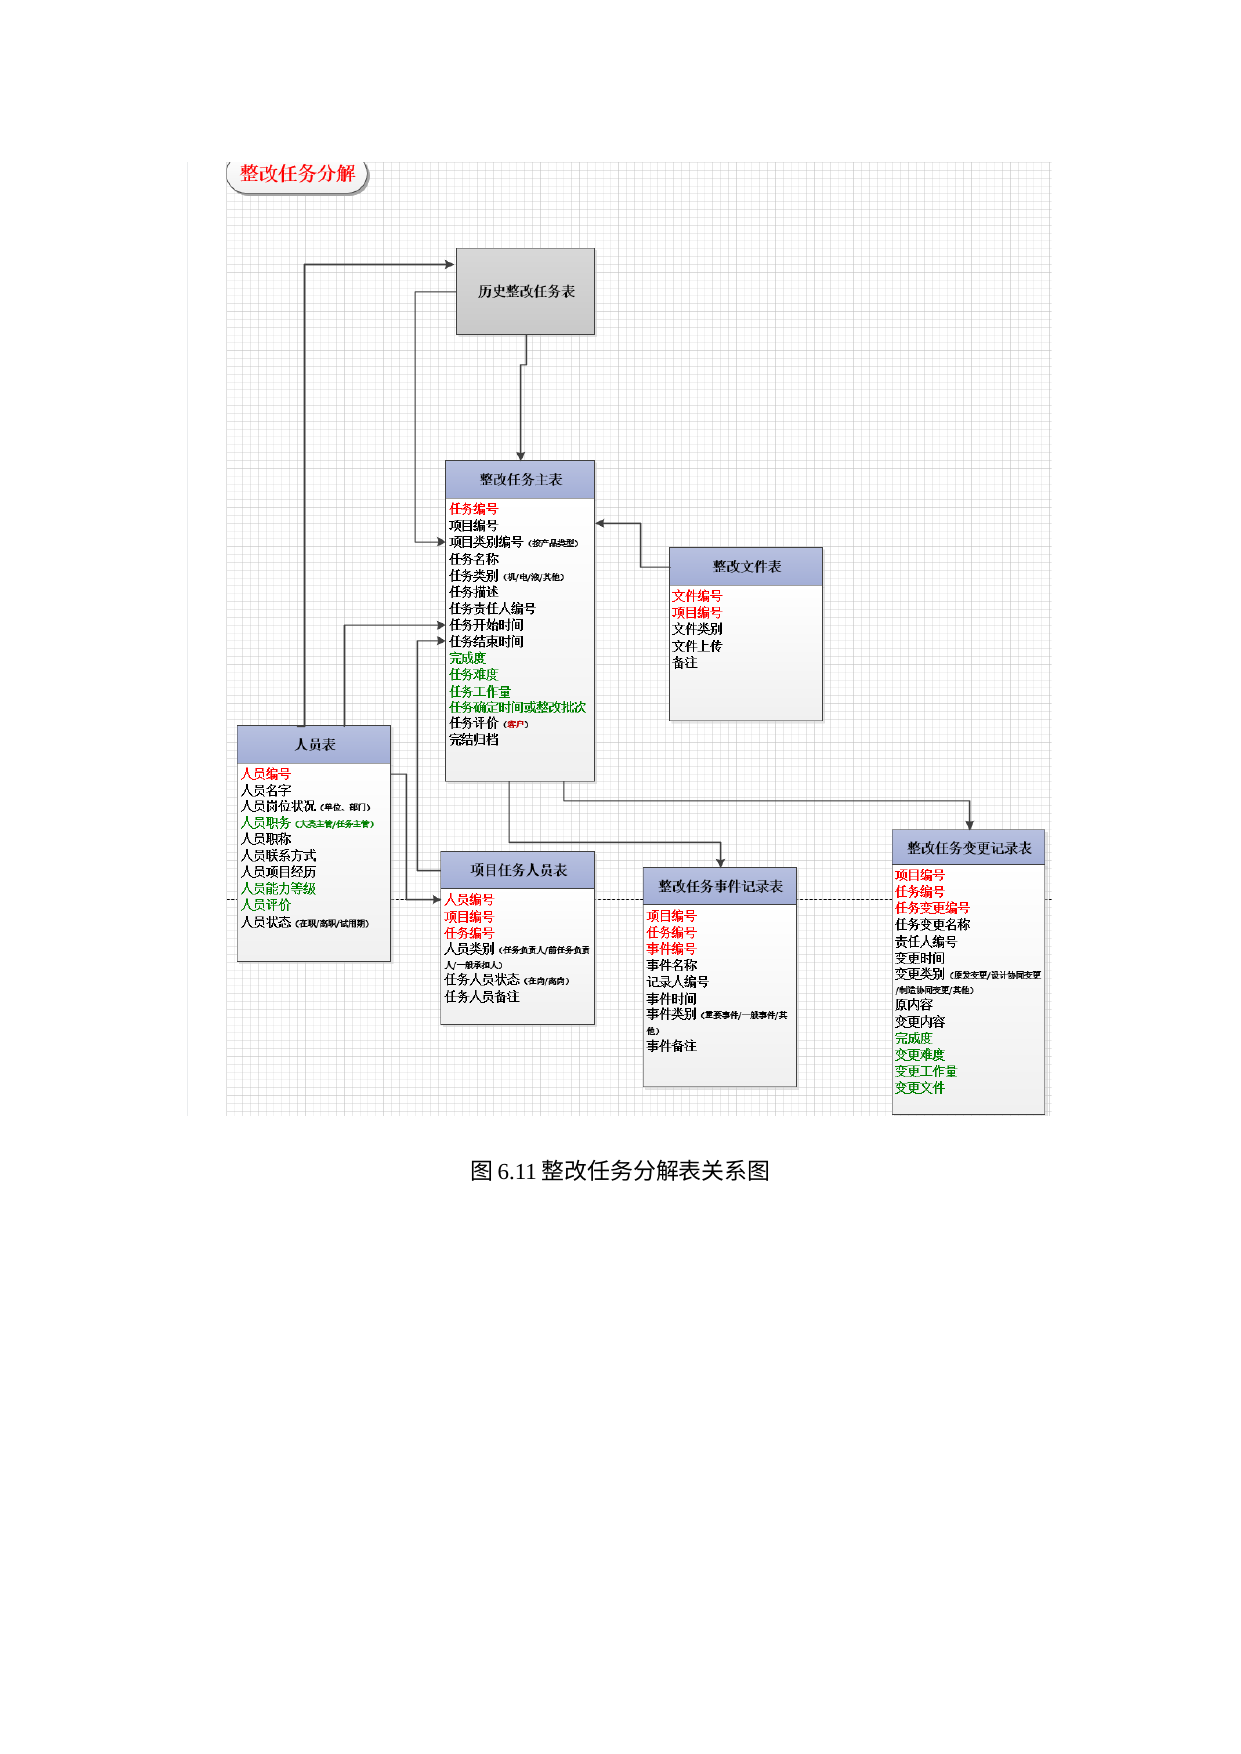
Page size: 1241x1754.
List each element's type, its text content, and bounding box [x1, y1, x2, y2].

text 图6.11整改任务分解表关系图 [187, 1137, 1053, 1202]
picture [187, 162, 1052, 1116]
